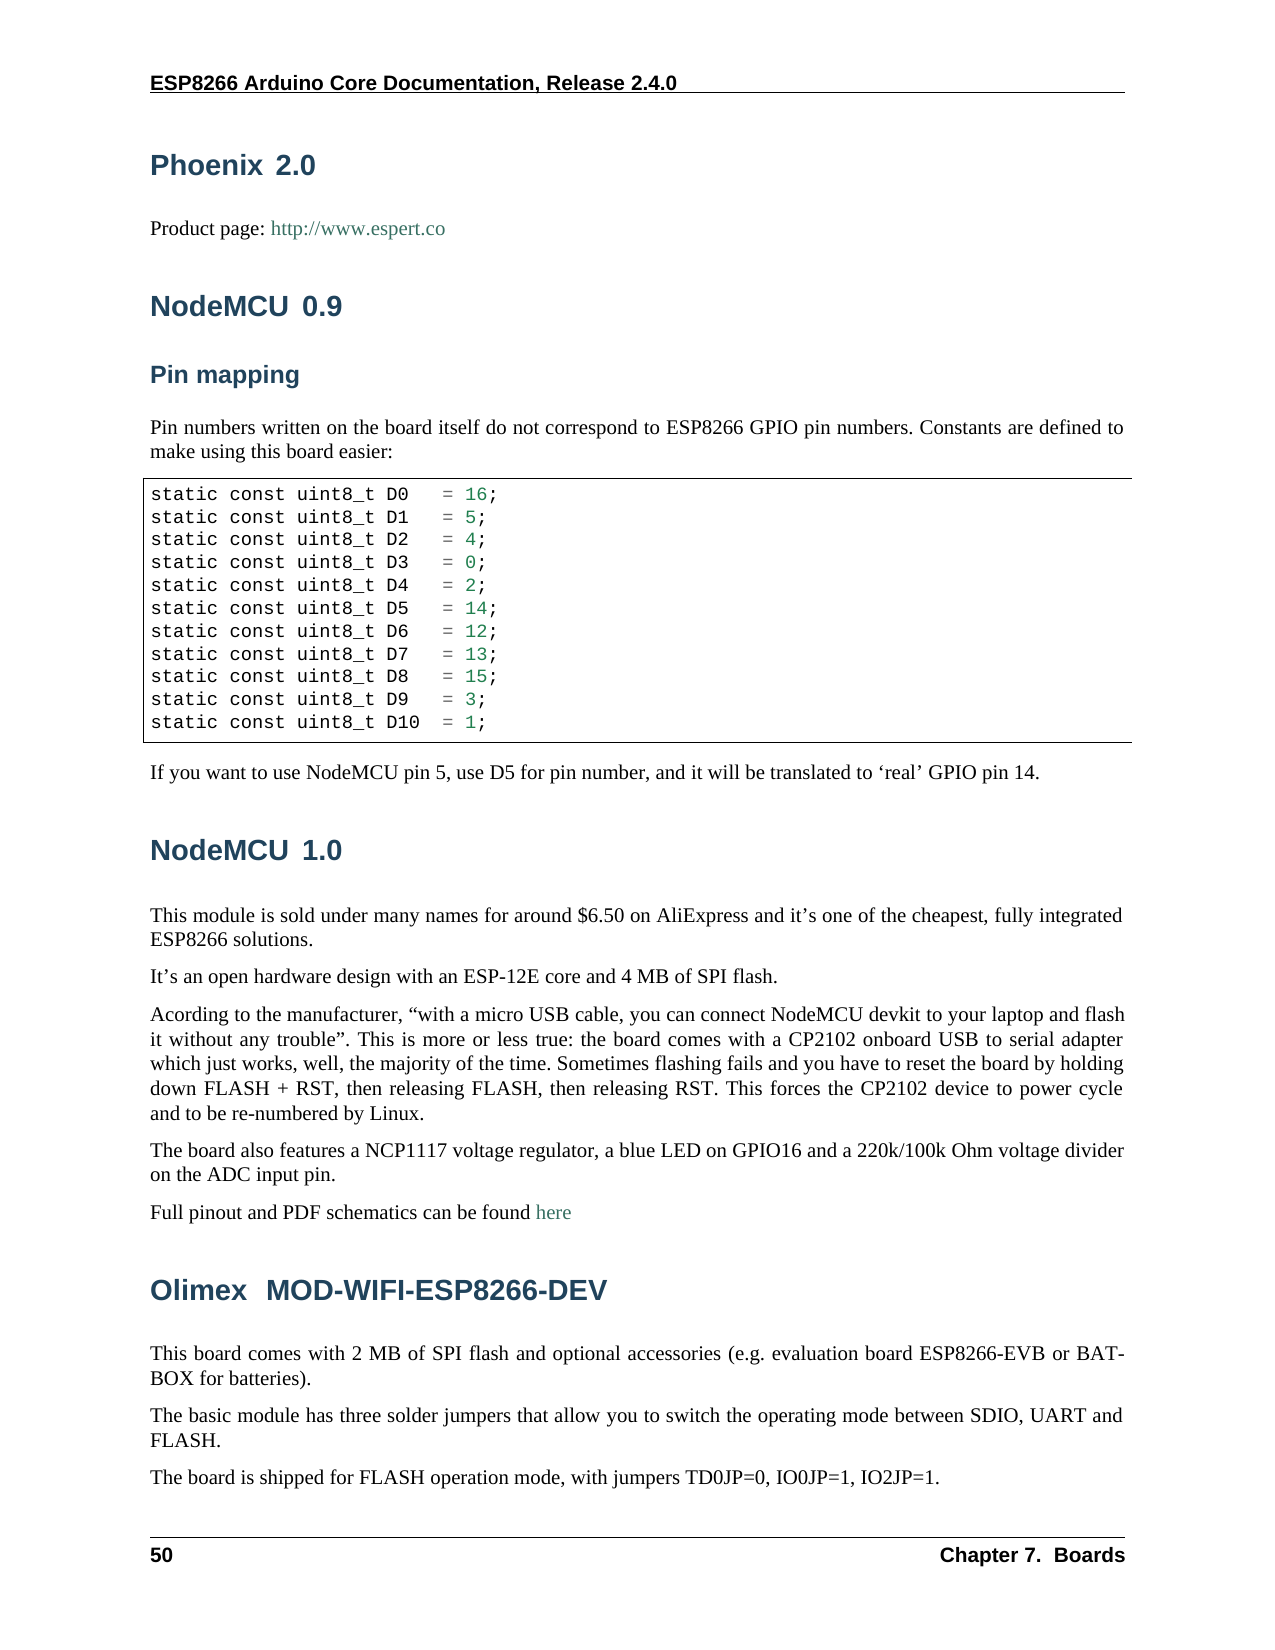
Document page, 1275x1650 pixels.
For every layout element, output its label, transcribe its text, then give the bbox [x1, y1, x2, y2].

subtitle NodeMCU 1.0 [150, 833, 1275, 867]
table_cell static [144, 598, 223, 620]
table_header const [223, 478, 290, 506]
table_cell 5; [458, 506, 502, 529]
table_cell 3; [458, 689, 502, 712]
table_cell 2; [458, 575, 502, 597]
table_cell static [144, 643, 223, 666]
text The board also features a NCP1117 voltage regulator, a blue LED on GPIO16 and a 220k/100k Ohm voltage divider on the ADC input pin. [150, 1138, 1125, 1186]
table_cell D1 [380, 506, 430, 529]
table_cell static [144, 620, 223, 643]
table_cell = [430, 529, 458, 552]
table_cell D6 [380, 620, 430, 643]
table_cell static [144, 506, 223, 529]
text This board comes with 2 MB of SPI flash and optional accessories (e.g. evaluation board ESP8266-EVB or BAT-BOX for batteries). [150, 1341, 1125, 1390]
text The board is shipped for FLASH operation mode, with jumpers TD0JP=0, IO0JP=1, IO2JP=1. [150, 1465, 1275, 1489]
table_cell uint8_t [290, 529, 379, 552]
table_cell const [223, 506, 290, 529]
table_cell uint8_t [290, 598, 379, 620]
table_cell D2 [380, 529, 430, 552]
table_cell D7 [380, 643, 430, 666]
table_cell static [144, 529, 223, 552]
table_cell uint8_t [290, 712, 379, 742]
table_cell uint8_t [290, 689, 379, 712]
table_cell 15; [458, 666, 502, 689]
table_cell D8 [380, 666, 430, 689]
table_cell static [144, 689, 223, 712]
table_cell 4; [458, 529, 502, 552]
table_cell = [430, 552, 458, 575]
subtitle NodeMCU 0.9 [150, 289, 1275, 323]
table_cell = [430, 666, 458, 689]
table_cell uint8_t [290, 552, 379, 575]
table_cell uint8_t [290, 666, 379, 689]
table_cell const [223, 529, 290, 552]
table_cell static [144, 666, 223, 689]
table_cell D9 [380, 689, 430, 712]
table_cell 14; [458, 598, 502, 620]
table_cell static [144, 575, 223, 597]
table_cell const [223, 552, 290, 575]
table_header uint8_t [290, 478, 379, 506]
subtitle Pin mapping [150, 360, 1275, 388]
table_cell const [223, 575, 290, 597]
subtitle Olimex MOD-WIFI-ESP8266-DEV [150, 1273, 1275, 1306]
text Acording to the manufacturer, “with a micro USB cable, you can connect NodeMCU devkit to your laptop and flash it without any trouble”. This is more or less true: the board comes with a CP2102 onboard USB to serial adapter which just works, well, the majority of the time. Sometimes flashing fails and you have to reset the board by holding down FLASH + RST, then releasing FLASH, then releasing RST. This forces the CP2102 device to power cycle and to be re-numbered by Linux. [150, 1002, 1125, 1125]
table_cell = [430, 575, 458, 597]
text Pin numbers written on the board itself do not correspond to ESP8266 GPIO pin numbers. Constants are defined to make using this board easier: [150, 414, 1125, 463]
table_cell const [223, 598, 290, 620]
table_cell = [430, 712, 458, 742]
table_cell const [223, 666, 290, 689]
table_cell const [223, 712, 290, 742]
text Full pinout and PDF schematics can be found here [150, 1199, 1275, 1224]
table_header D0 [380, 478, 430, 506]
table_cell const [223, 620, 290, 643]
table_cell D10 [380, 712, 430, 742]
table_cell = [430, 506, 458, 529]
table_cell uint8_t [290, 506, 379, 529]
table_cell const [223, 689, 290, 712]
table_cell = [430, 643, 458, 666]
subtitle Phoenix 2.0 [150, 148, 1275, 181]
table_cell static [144, 552, 223, 575]
table_cell const [223, 643, 290, 666]
table_header = [430, 478, 458, 506]
table_cell D5 [380, 598, 430, 620]
table_cell 0; [458, 552, 502, 575]
table_cell 1; [458, 712, 502, 742]
table_cell = [430, 620, 458, 643]
text If you want to use NodeMCU pin 5, use D5 for pin number, and it will be translated to ‘real’ GPIO pin 14. [150, 760, 1275, 784]
table_cell static [144, 712, 223, 742]
text The basic module has three solder jumpers that allow you to switch the operating mode between SDIO, UART and FLASH. [150, 1403, 1125, 1452]
table_cell 12; [458, 620, 502, 643]
table_cell uint8_t [290, 643, 379, 666]
table_header 16; [458, 478, 502, 506]
text It’s an open hardware design with an ESP-12E core and 4 MB of SPI flash. [150, 964, 1275, 988]
table_cell D4 [380, 575, 430, 597]
text This module is sold under many names for around $6.50 on AliExpress and it’s one of the cheapest, fully integrated ESP8266 solutions. [150, 903, 1125, 951]
table_cell 13; [458, 643, 502, 666]
text Product page: http://www.espert.co [150, 216, 1275, 240]
table_cell uint8_t [290, 620, 379, 643]
table_cell D3 [380, 552, 430, 575]
table_cell = [430, 689, 458, 712]
table_cell = [430, 598, 458, 620]
table_cell uint8_t [290, 575, 379, 597]
table_header static [144, 478, 223, 506]
